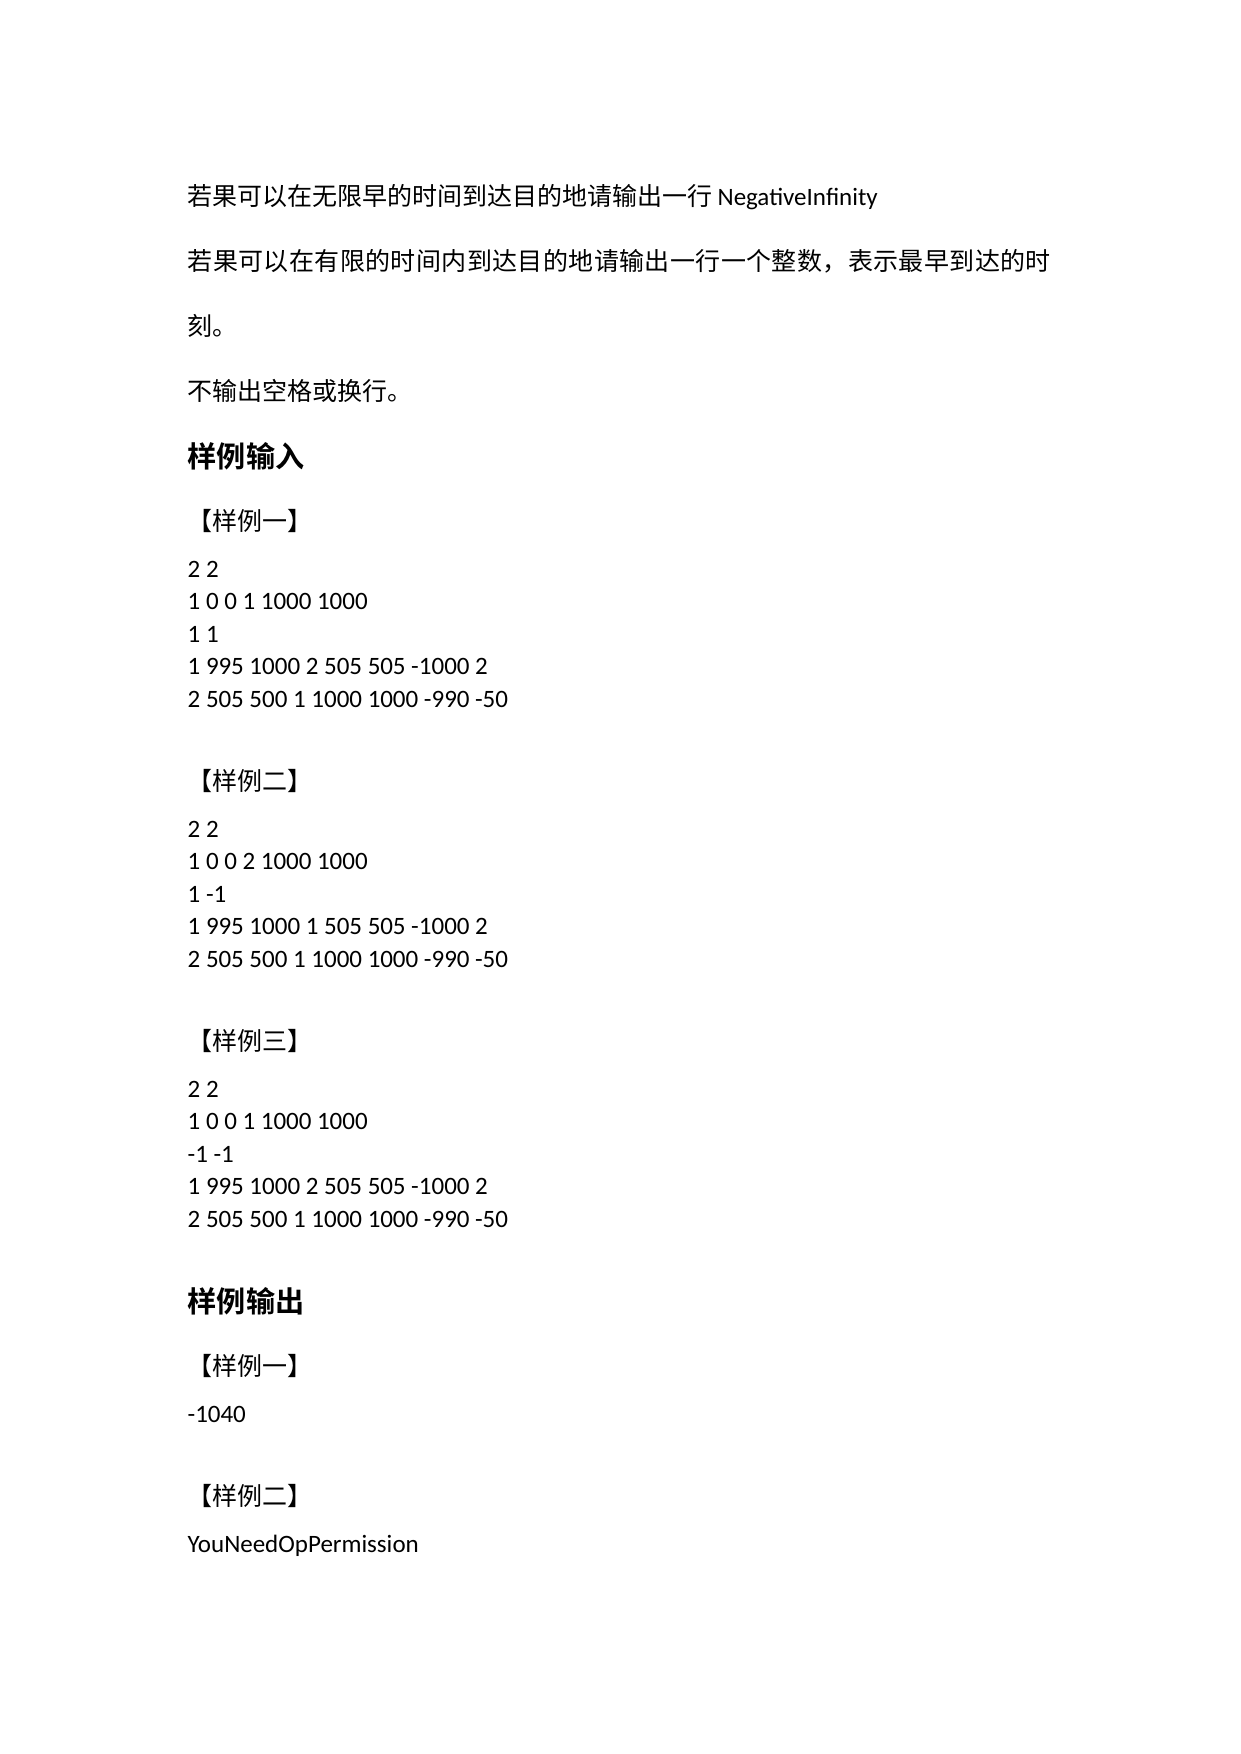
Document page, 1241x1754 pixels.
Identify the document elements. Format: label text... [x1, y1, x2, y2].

list 1 0 0 2 1000 1000 [187, 844, 1053, 877]
list 1 995 1000 2 505 505 -1000 2 [187, 649, 1053, 682]
list 1 0 0 1 1000 1000 [187, 584, 1053, 617]
text 【样例一】 [187, 1332, 1053, 1397]
list 1 995 1000 1 505 505 -1000 2 [187, 909, 1053, 942]
text -1040 [187, 1397, 1053, 1429]
text 【样例二】 [187, 1462, 1053, 1527]
list 1 0 0 1 1000 1000 [187, 1104, 1053, 1137]
text 若果可以在有限的时间内到达目的地请输出一行一个整数，表示最早到达的时刻。 [187, 227, 1053, 357]
list 2 2 [187, 552, 1053, 584]
list 【样例三】 [187, 1007, 1053, 1072]
list 1 1 [187, 617, 1053, 649]
text 样例输入 [187, 422, 1053, 487]
text 【样例一】 [187, 487, 1053, 552]
list 1 -1 [187, 877, 1053, 909]
list 1 995 1000 2 505 505 -1000 2 [187, 1169, 1053, 1202]
list 2 505 500 1 1000 1000 -990 -50 [187, 682, 1053, 714]
list -1 -1 [187, 1137, 1053, 1169]
text YouNeedOpPermission [187, 1527, 1053, 1559]
list 【样例二】 [187, 747, 1053, 812]
text 样例输出 [187, 1267, 1053, 1332]
list 2 2 [187, 812, 1053, 844]
text 若果可以在无限早的时间到达目的地请输出一行NegativeInfinity [187, 162, 1053, 227]
list 2 505 500 1 1000 1000 -990 -50 [187, 942, 1053, 974]
list 2 505 500 1 1000 1000 -990 -50 [187, 1202, 1053, 1234]
text 不输出空格或换行。 [187, 357, 1053, 422]
list 2 2 [187, 1072, 1053, 1104]
